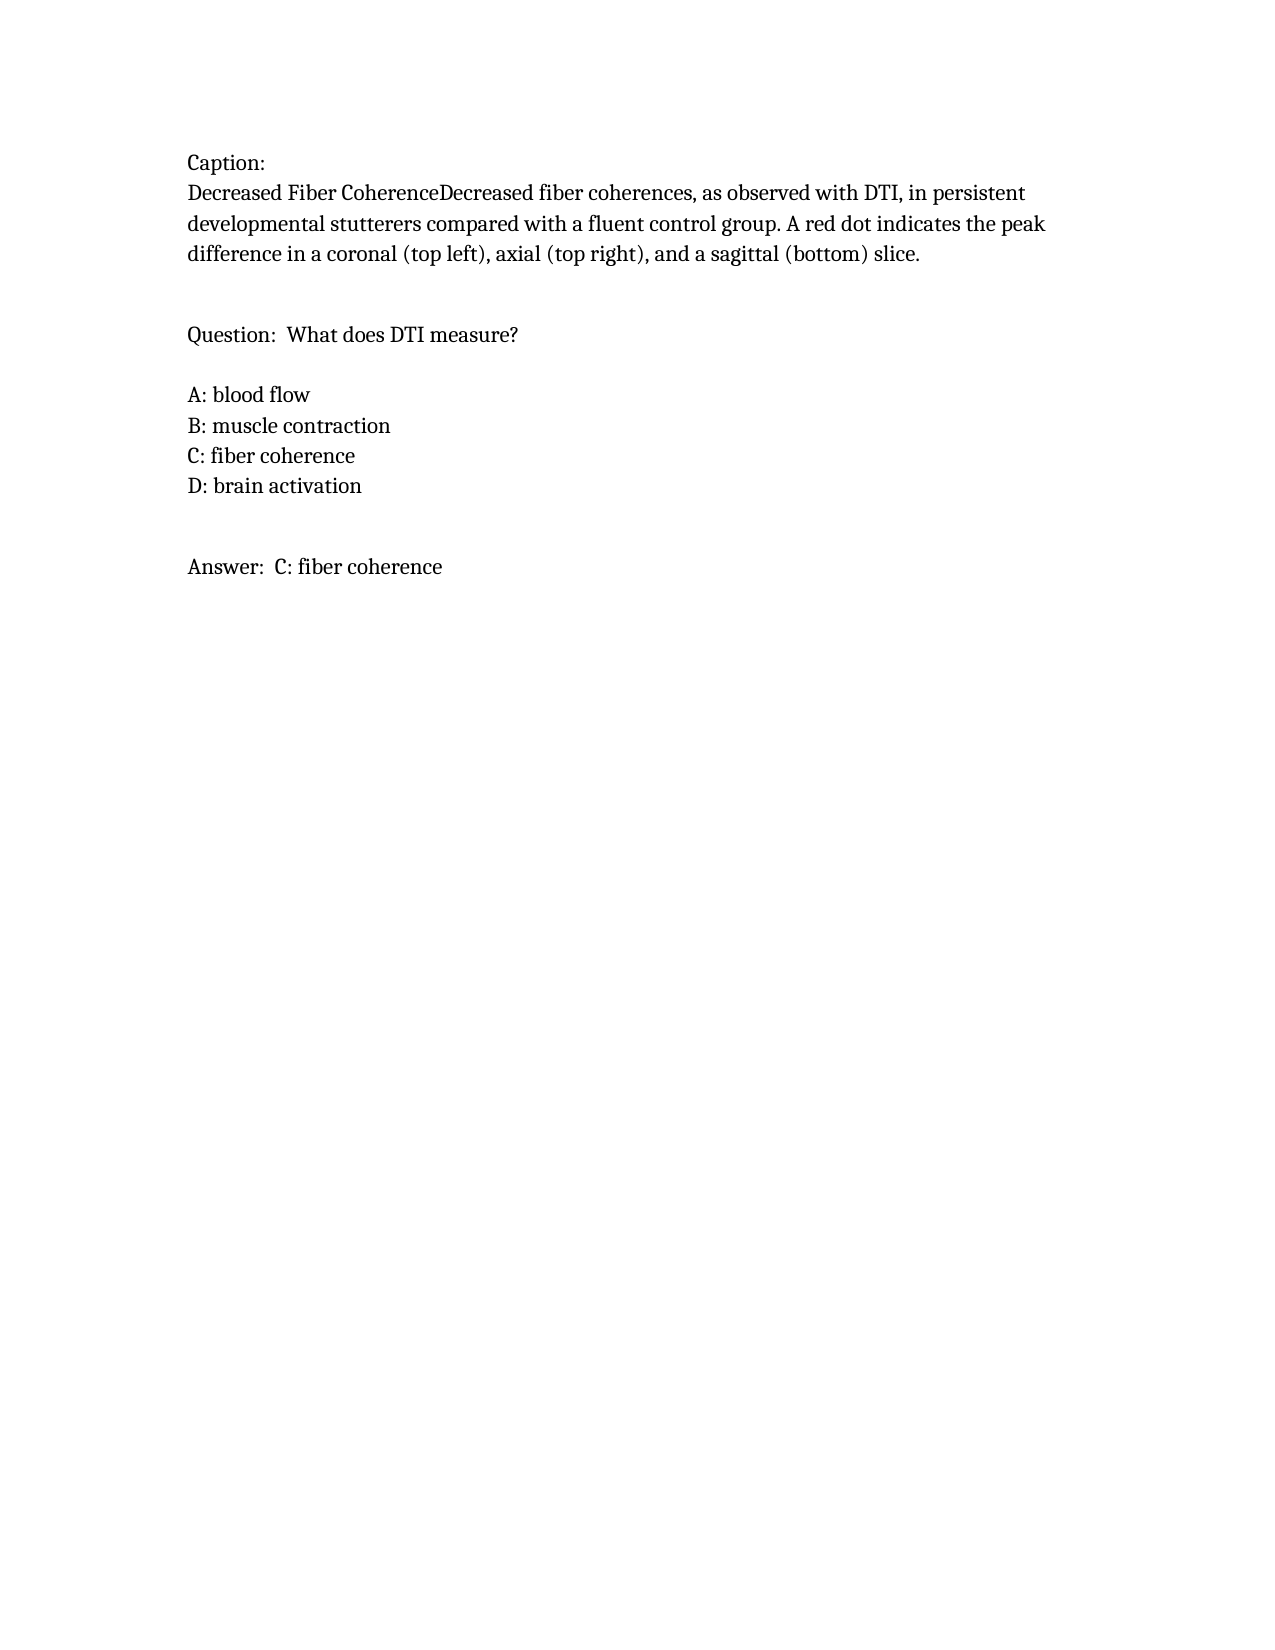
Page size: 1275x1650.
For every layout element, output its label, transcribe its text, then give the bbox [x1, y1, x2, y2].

text Question: What does DTI measure? A: blood flow B: muscle contraction C: fiber coherence D: brain activation [187, 322, 1087, 529]
text Answer: C: fiber coherence [187, 554, 1087, 611]
text Caption: Decreased Fiber CoherenceDecreased fiber coherences, as observed with DTI, in persistent developmental stutterers compared with a fluent control group. A red dot indicates the peak difference in a coronal (top left), axial (top right), and a sagittal (bottom) slice. [187, 150, 1087, 297]
